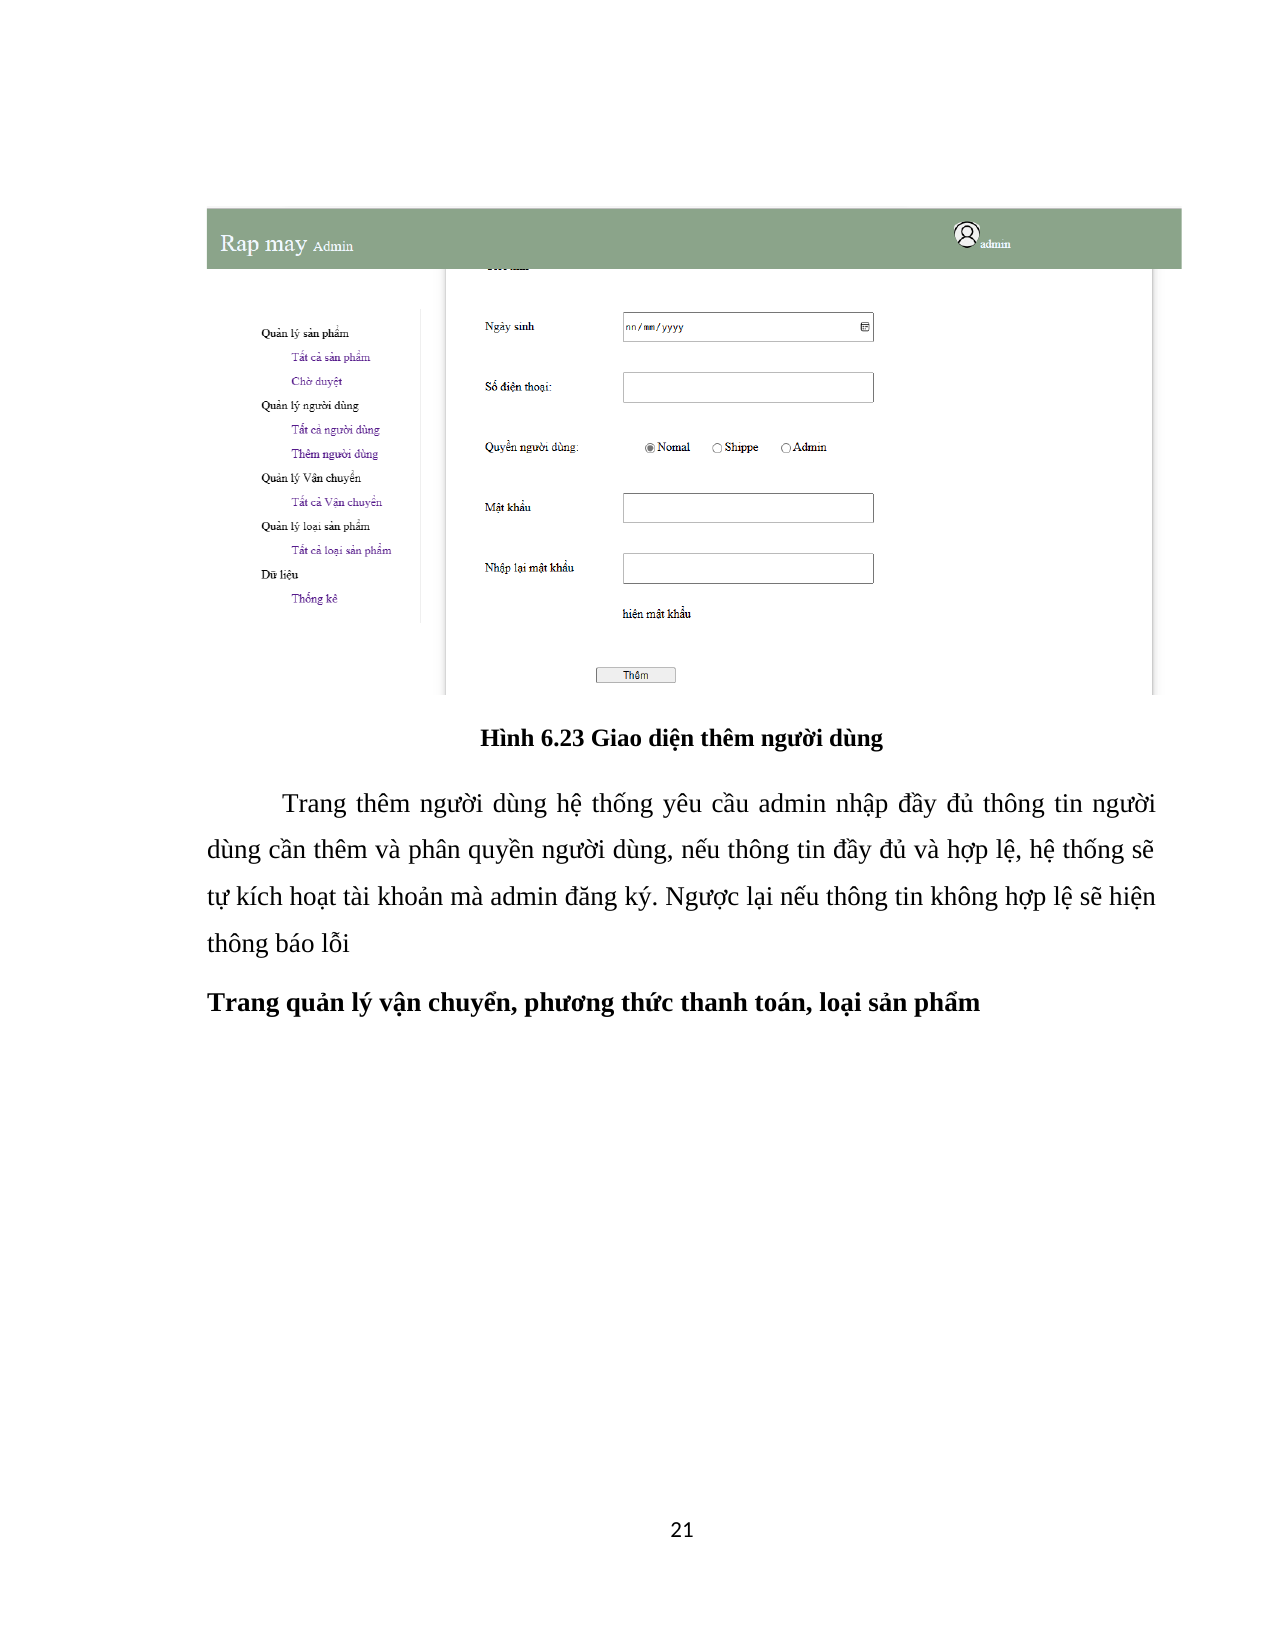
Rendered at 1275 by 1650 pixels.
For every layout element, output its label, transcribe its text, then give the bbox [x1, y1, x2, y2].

picture [206, 206, 1182, 695]
text Trang thêm người dùng hệ thống yêu cầu admin nhập đầy đủ thông tin người dùng cần thêm và phân quyền người dùng, nếu thông tin đầy đủ và hợp lệ, hệ thống sẽ tự kích hoạt tài khoản mà admin đăng ký. Ngược lại nếu thông tin không hợp lệ sẽ hiện thông báo lỗi [207, 787, 1157, 958]
text Trang quản lý vận chuyển, phương thức thanh toán, loại sản phẩm [207, 986, 1157, 1017]
text Hình 6.23 Giao diện thêm người dùng [207, 723, 1157, 752]
